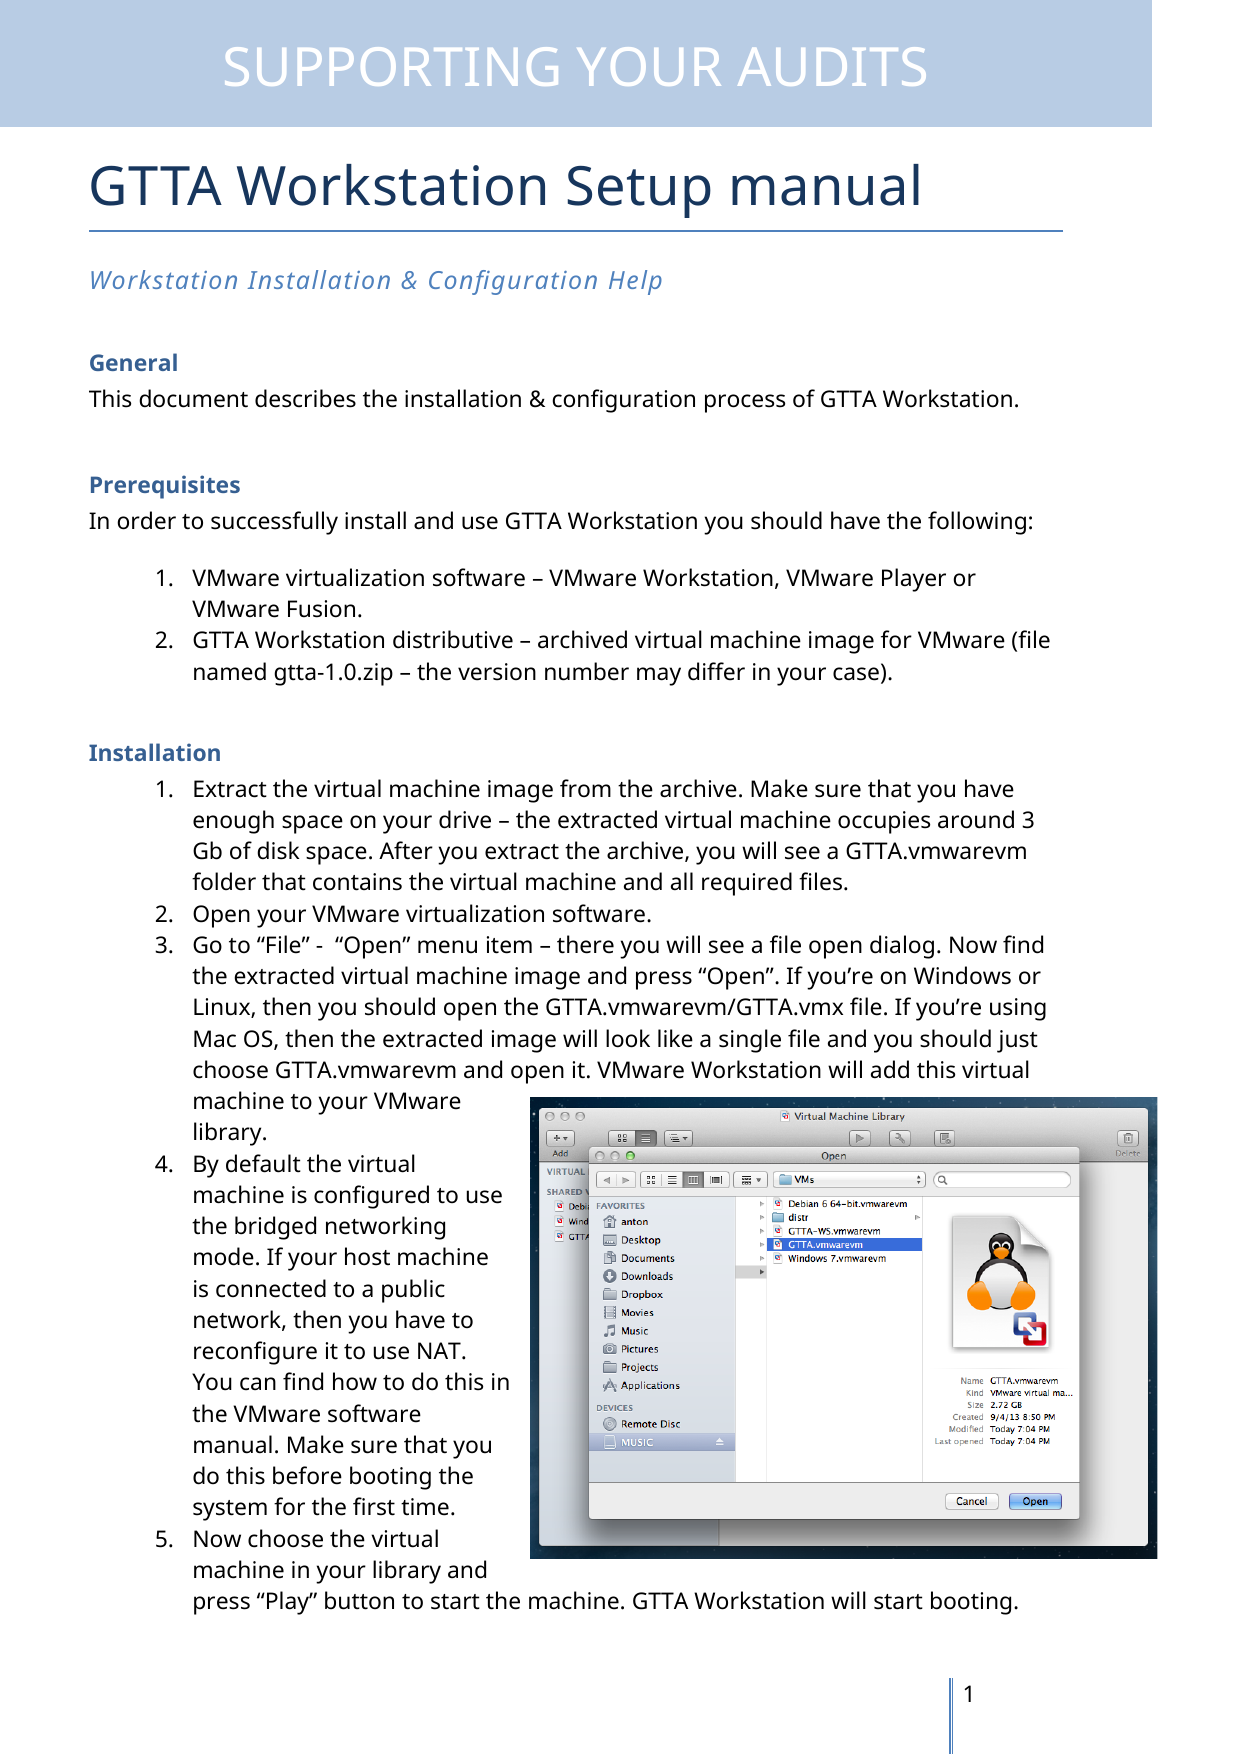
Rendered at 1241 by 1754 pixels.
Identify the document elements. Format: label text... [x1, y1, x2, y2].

list Go to “File” - “Open” menu item – there you will see a file open dialog. Now find the extracted virtual machine image and press “Open”. If you’re on Windows or Linux, then you should open the GTTA.vmwarevm/GTTA.vmx file. If you’re using Mac OS, then the extracted image will look like a single file and you should just choose GTTA.vmwarevm and open it. VMware Workstation will add this virtual machine to your VMware library. [154, 929, 1063, 1148]
list GTTA Workstation distributive – archived virtual machine image for VMware (file named gtta-1.0.zip – the version number may differ in your case). [154, 624, 1063, 687]
subtitle Workstation Installation & Configuration Help [88, 263, 1063, 297]
picture [530, 1097, 1158, 1559]
list Open your VMware virtualization software. [154, 898, 1063, 929]
text This document describes the installation & configuration process of GTTA Workstation. [88, 383, 1063, 414]
subtitle Prerequisites [88, 469, 1063, 500]
list VMware virtualization software – VMware Workstation, VMware Player or VMware Fusion. [154, 562, 1063, 624]
subtitle General [88, 347, 1063, 378]
subtitle Installation [88, 737, 1063, 768]
text In order to successfully install and use GTTA Workstation you should have the following: [88, 505, 1063, 536]
title GTTA Workstation Setup manual [88, 148, 1063, 232]
list Extract the virtual machine image from the archive. Make sure that you have enough space on your drive – the extracted virtual machine occupies around 3 Gb of disk space. After you extract the archive, you will see a GTTA.vmwarevm folder that contains the virtual machine and all required files. [154, 773, 1063, 898]
list By default the virtual machine is configured to use the bridged networking mode. If your host machine is connected to a public network, then you have to reconfigure it to use NAT. You can find how to do this in the VMware software manual. Make sure that you do this before booting the system for the first time. [154, 1148, 530, 1523]
list Now choose the virtual machine in your library and press “Play” button to start the machine. GTTA Workstation will start booting. [154, 1523, 1063, 1616]
